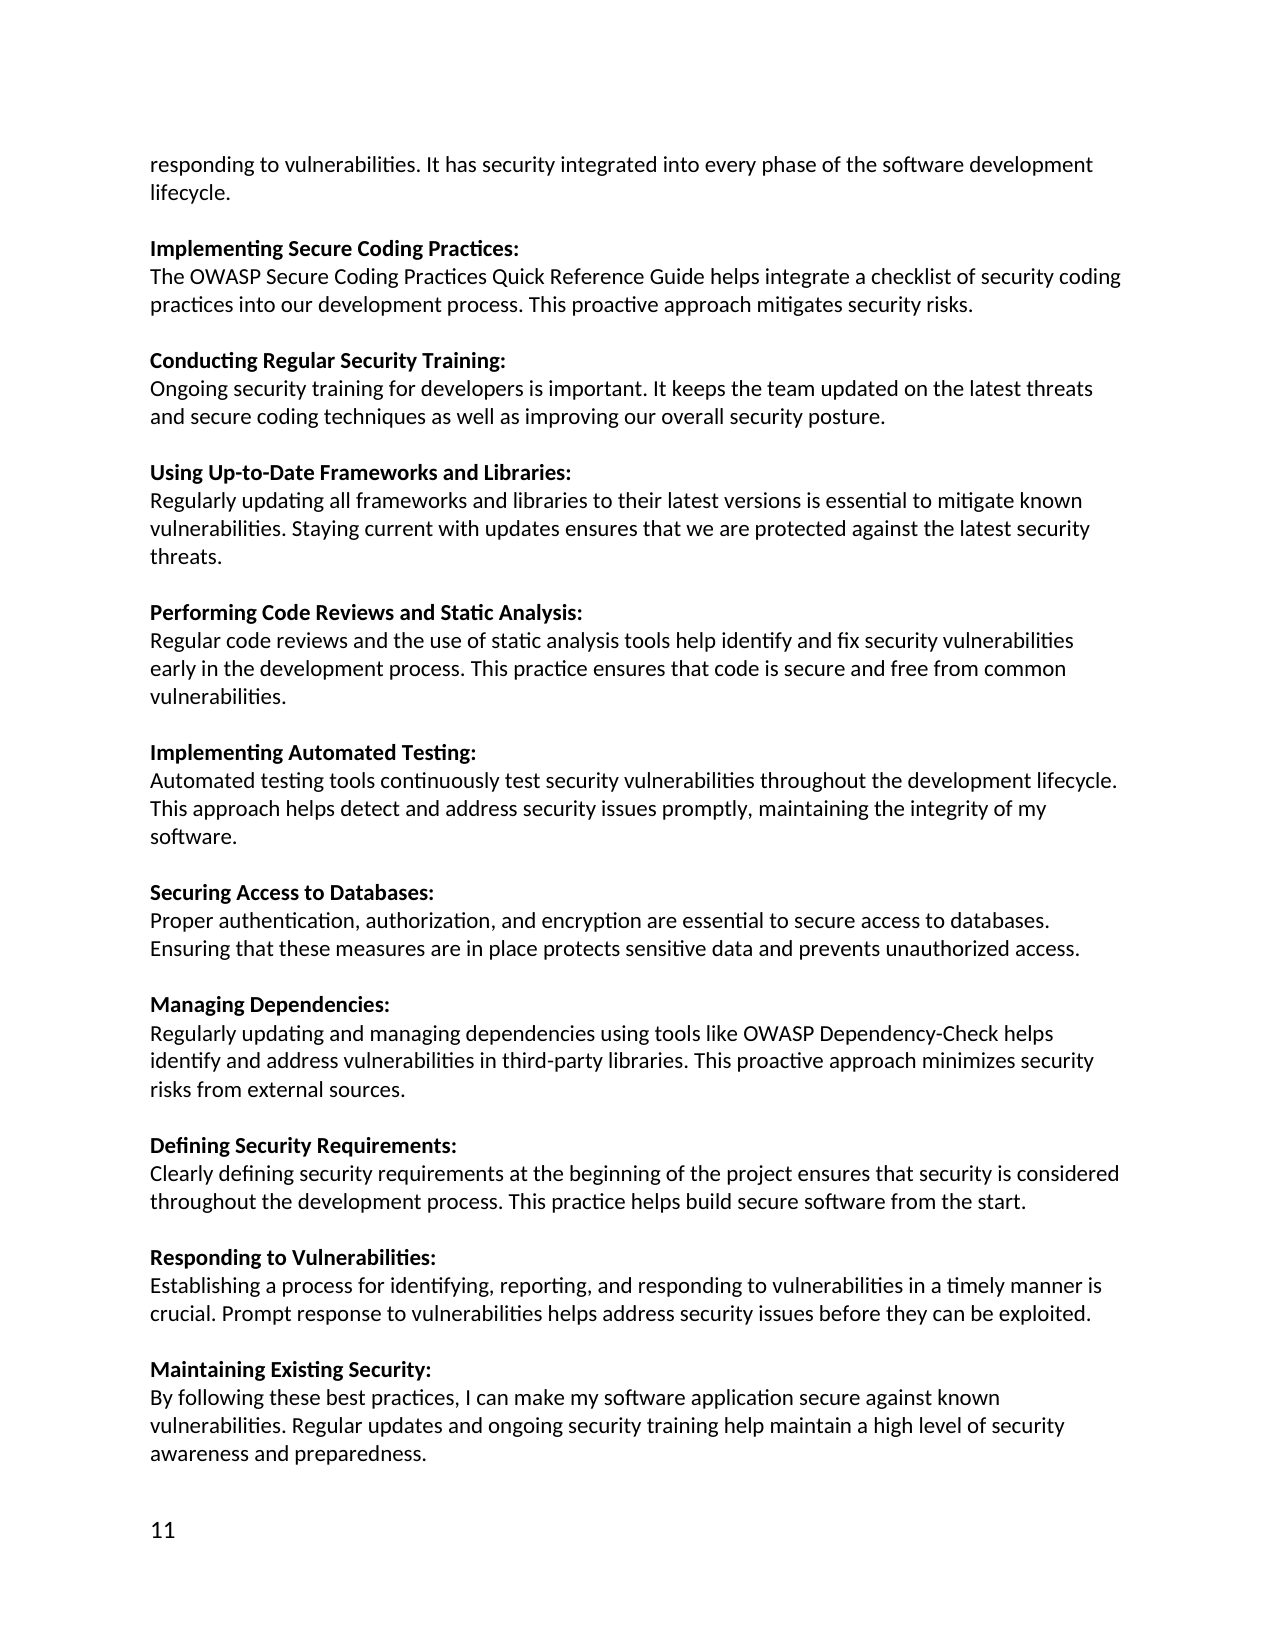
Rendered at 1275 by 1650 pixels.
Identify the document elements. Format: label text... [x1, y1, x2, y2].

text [150, 150, 1125, 206]
text By following these best practices, I can make my software application secure against known vulnerabilities. Regular updates and ongoing security training help maintain a high level of security awareness and preparedness. [150, 1383, 1125, 1467]
text Managing Dependencies: [150, 991, 1125, 1019]
text Maintaining Existing Security: [150, 1355, 1125, 1383]
text Performing Code Reviews and Static Analysis: [150, 598, 1125, 626]
text Implementing Automated Testing: [150, 738, 1125, 766]
text Regularly updating and managing dependencies using tools like OWASP Dependency-Check helps identify and address vulnerabilities in third-party libraries. This proactive approach minimizes security risks from external sources. [150, 1019, 1125, 1103]
text Ongoing security training for developers is important. It keeps the team updated on the latest threats and secure coding techniques as well as improving our overall security posture. [150, 374, 1125, 430]
text Securing Access to Databases: [150, 878, 1125, 907]
text Using Up-to-Date Frameworks and Libraries: [150, 458, 1125, 486]
text The OWASP Secure Coding Practices Quick Reference Guide helps integrate a checklist of security coding practices into our development process. This proactive approach mitigates security risks. [150, 262, 1125, 318]
text Clearly defining security requirements at the beginning of the project ensures that security is considered throughout the development process. This practice helps build secure software from the start. [150, 1159, 1125, 1215]
text Regularly updating all frameworks and libraries to their latest versions is essential to mitigate known vulnerabilities. Staying current with updates ensures that we are protected against the latest security threats. [150, 486, 1125, 570]
text Responding to Vulnerabilities: [150, 1243, 1125, 1271]
text Conducting Regular Security Training: [150, 346, 1125, 374]
text Defining Security Requirements: [150, 1131, 1125, 1159]
text Proper authentication, authorization, and encryption are essential to secure access to databases. Ensuring that these measures are in place protects sensitive data and prevents unauthorized access. [150, 907, 1125, 963]
text Regular code reviews and the use of static analysis tools help identify and fix security vulnerabilities early in the development process. This practice ensures that code is secure and free from common vulnerabilities. [150, 626, 1125, 710]
text Automated testing tools continuously test security vulnerabilities throughout the development lifecycle. This approach helps detect and address security issues promptly, maintaining the integrity of my software. [150, 766, 1125, 851]
text Implementing Secure Coding Practices: [150, 234, 1125, 262]
text Establishing a process for identifying, reporting, and responding to vulnerabilities in a timely manner is crucial. Prompt response to vulnerabilities helps address security issues before they can be exploited. [150, 1271, 1125, 1327]
